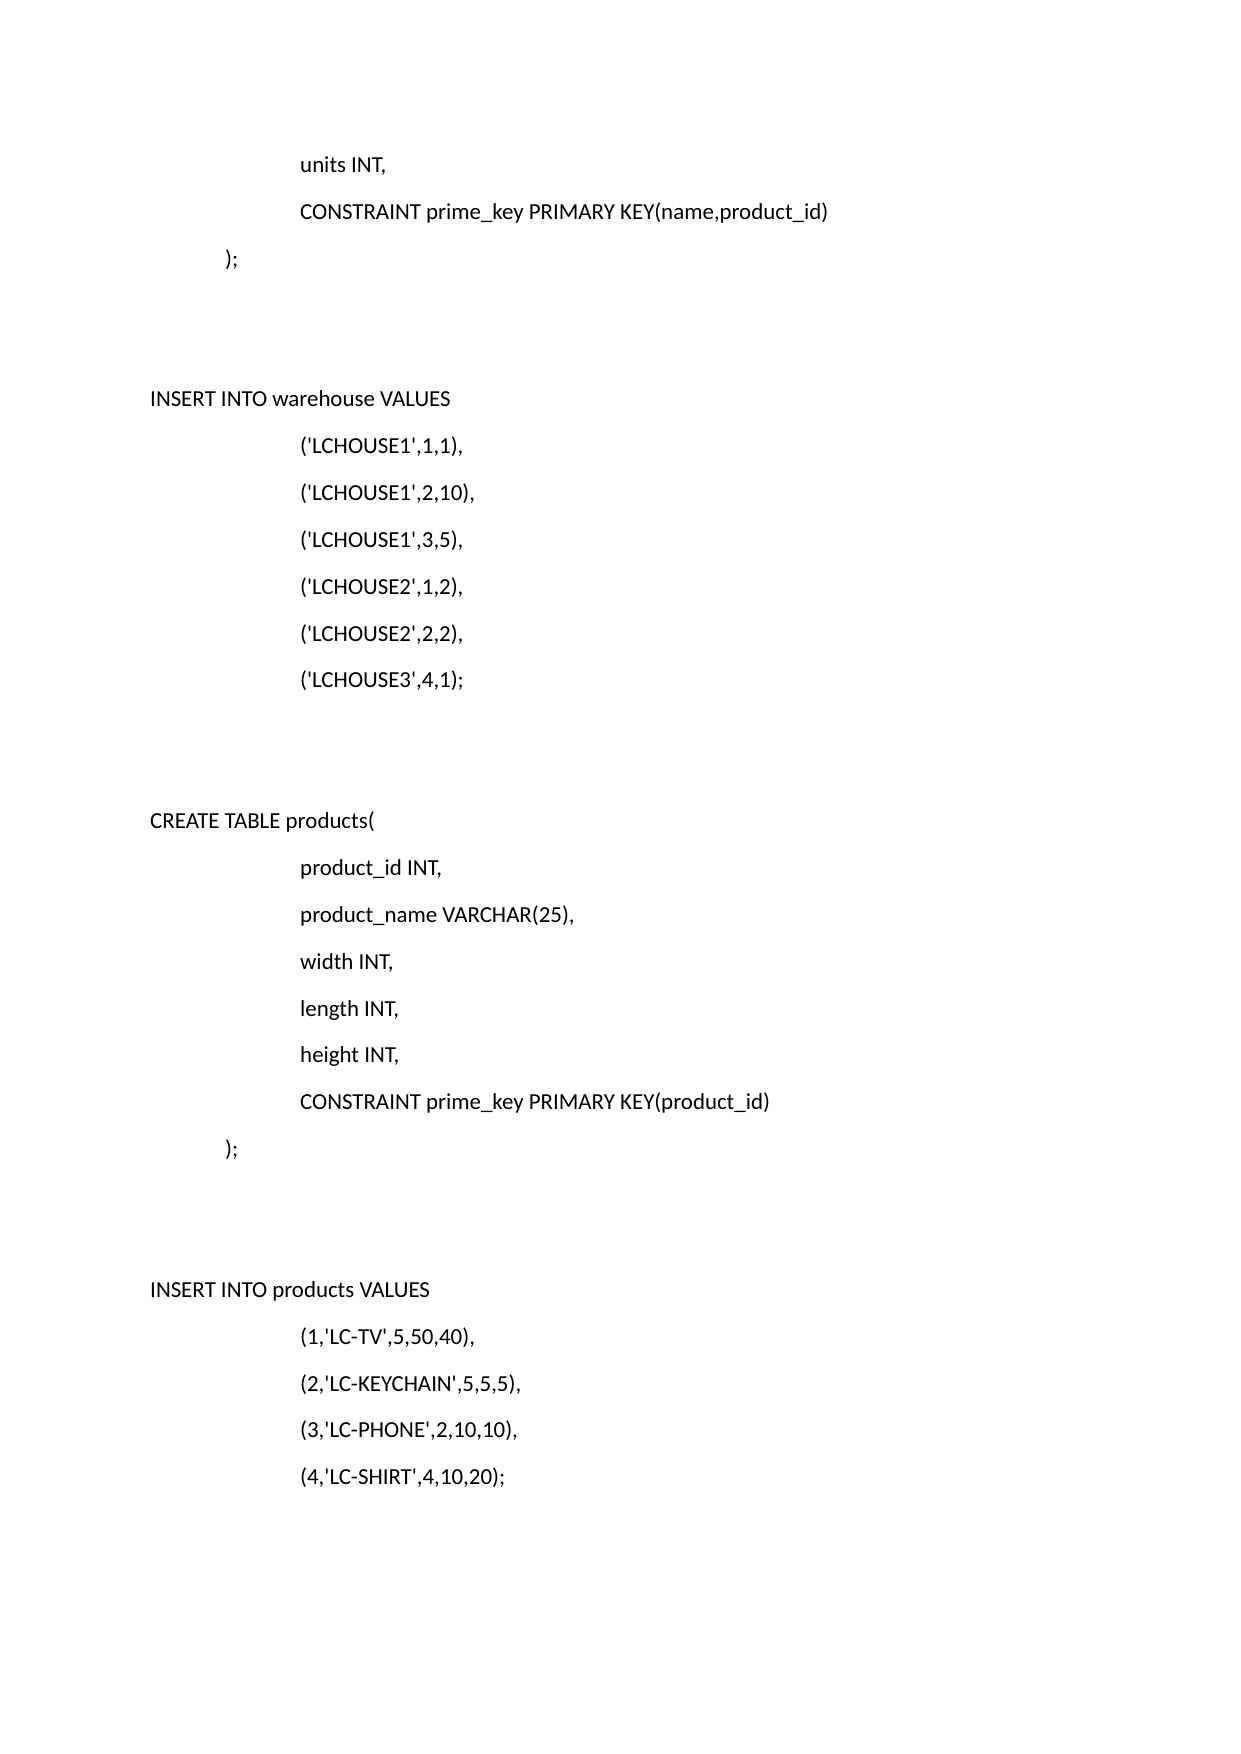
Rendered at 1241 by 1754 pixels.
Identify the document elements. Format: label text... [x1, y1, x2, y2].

text product_name VARCHAR(25), [150, 900, 1090, 928]
text length INT, [150, 994, 1090, 1022]
text ('LCHOUSE3',4,1); [150, 666, 1090, 694]
text ('LCHOUSE1',1,1), [150, 431, 1090, 459]
text ('LCHOUSE2',2,2), [150, 619, 1090, 647]
text (2,'LC-KEYCHAIN',5,5,5), [150, 1369, 1090, 1397]
text (1,'LC-TV',5,50,40), [150, 1322, 1090, 1350]
text (3,'LC-PHONE',2,10,10), [150, 1416, 1090, 1444]
text units INT, [150, 150, 1090, 178]
text ('LCHOUSE1',2,10), [150, 478, 1090, 506]
text CONSTRAINT prime_key PRIMARY KEY(name,product_id) [150, 197, 1090, 225]
text ('LCHOUSE1',3,5), [150, 525, 1090, 553]
text ); [150, 244, 1090, 272]
text ('LCHOUSE2',1,2), [150, 572, 1090, 600]
text ); [150, 1134, 1090, 1162]
text CONSTRAINT prime_key PRIMARY KEY(product_id) [150, 1087, 1090, 1116]
text CREATE TABLE products( [150, 806, 1090, 834]
text INSERT INTO warehouse VALUES [150, 384, 1090, 412]
text width INT, [150, 947, 1090, 975]
text (4,'LC-SHIRT',4,10,20); [150, 1462, 1090, 1491]
text product_id INT, [150, 853, 1090, 881]
text INSERT INTO products VALUES [150, 1275, 1090, 1303]
text height INT, [150, 1041, 1090, 1069]
